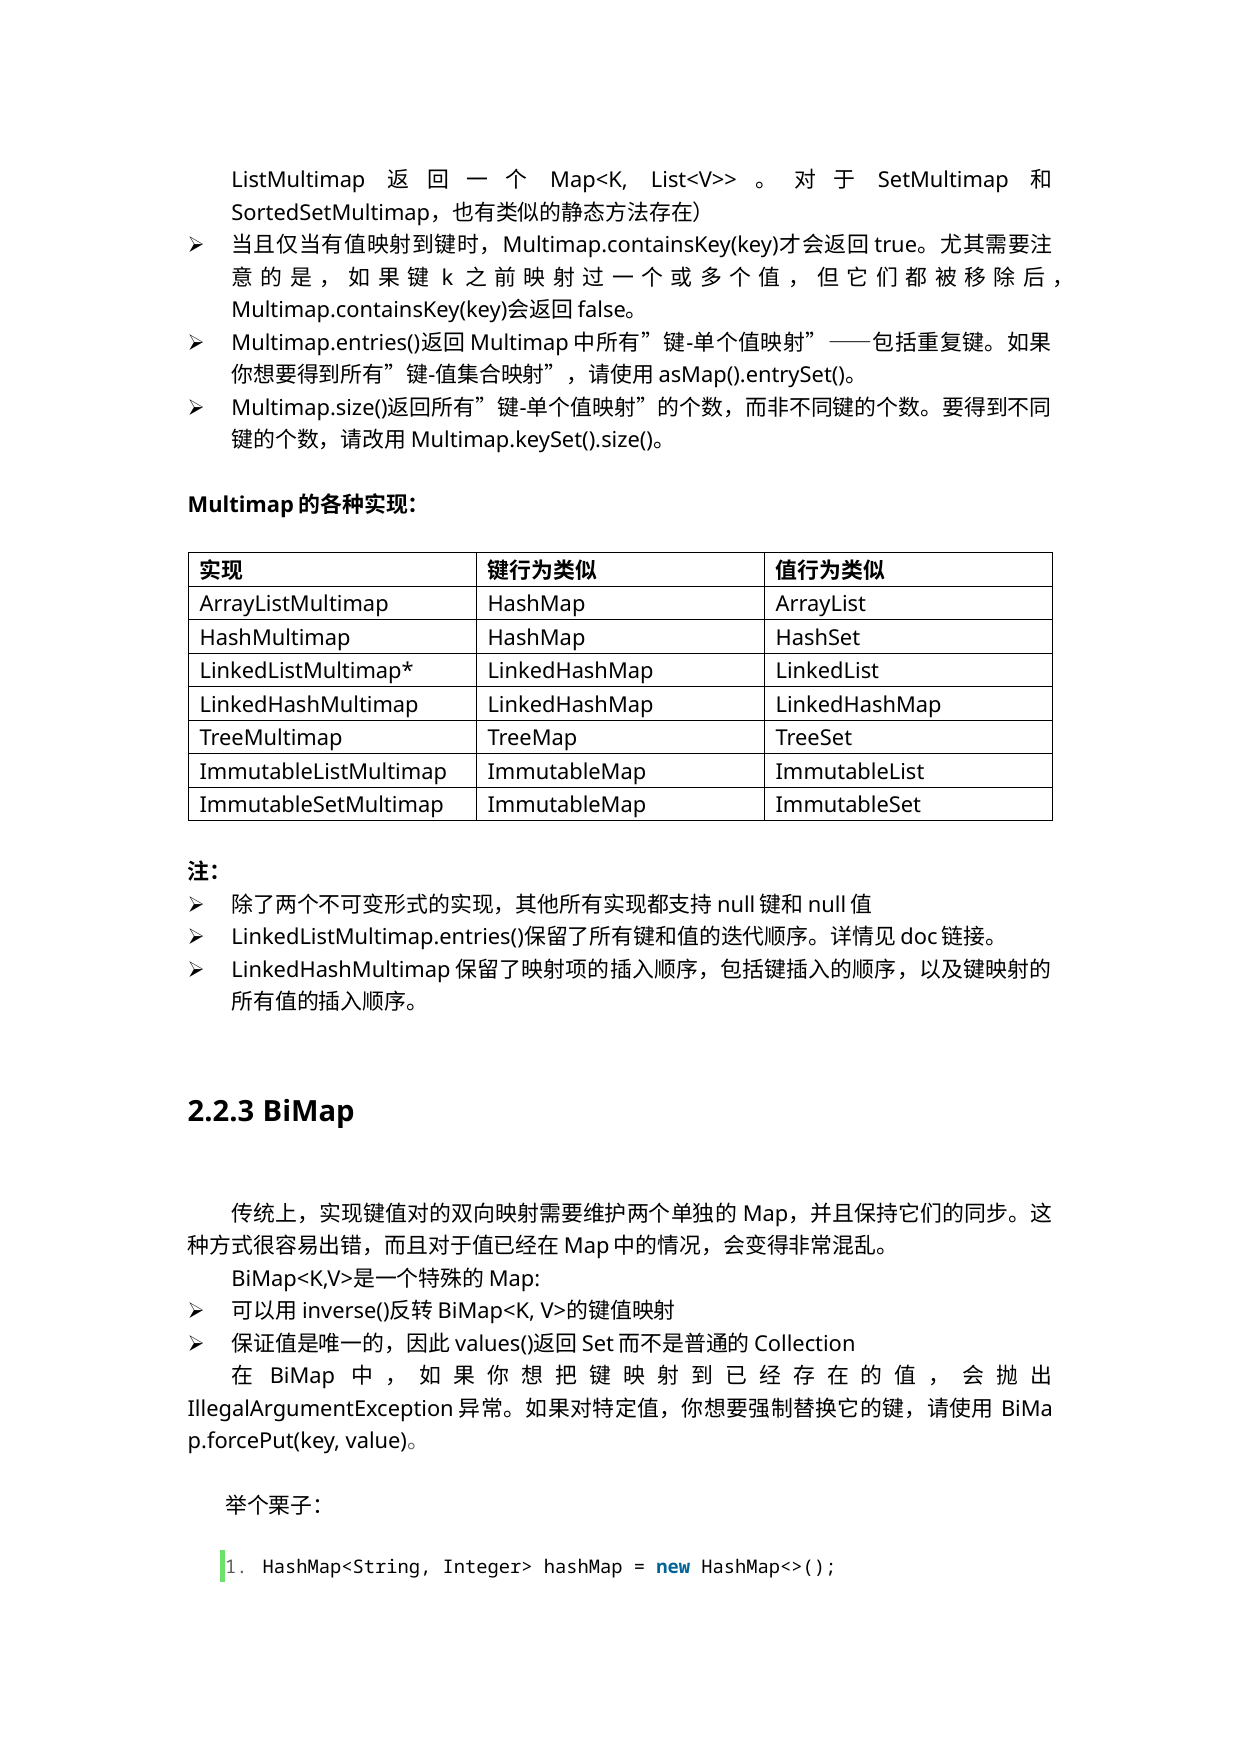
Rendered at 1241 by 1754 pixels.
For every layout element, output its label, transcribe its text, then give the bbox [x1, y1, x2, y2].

text 举个栗子： [187, 1488, 1053, 1520]
subtitle BiMap [187, 1078, 1053, 1143]
list Multimap.size()返回所有”键-单个值映射”的个数，而非不同键的个数。要得到不同键的个数，请改用Multimap.keySet().size()。 [187, 389, 1053, 454]
list 除了两个不可变形式的实现，其他所有实现都支持null键和null值 [187, 886, 1053, 919]
list 当且仅当有值映射到键时，Multimap.containsKey(key)才会返回true。尤其需要注意的是，如果键k之前映射过一个或多个值，但它们都被移除后，Multimap.containsKey(key)会返回false。 [187, 227, 1053, 324]
table_cell LinkedHashMap [477, 654, 764, 686]
table_cell HashSet [765, 620, 1052, 653]
table_cell ArrayList [765, 587, 1052, 619]
list Multimap.entries()返回Multimap中所有”键-单个值映射”——包括重复键。如果你想要得到所有”键-值集合映射”，请使用asMap().entrySet()。 [187, 324, 1053, 389]
table_header 实现 [189, 553, 476, 586]
table_cell ArrayListMultimap [189, 587, 476, 619]
table_cell ImmutableList [765, 754, 1052, 787]
table_cell LinkedHashMap [477, 687, 764, 720]
text 注： [187, 854, 1053, 886]
table_header 值行为类似 [765, 553, 1052, 586]
text BiMap<K,V>是一个特殊的Map: [187, 1260, 1053, 1293]
text 在BiMap中，如果你想把键映射到已经存在的值，会抛出IllegalArgumentException异常。如果对特定值，你想要强制替换它的键，请使用 BiMap.forcePut(key, value)。 [187, 1358, 1053, 1455]
table_cell HashMap [477, 587, 764, 619]
list 可以用 inverse()反转BiMap<K, V>的键值映射 [187, 1293, 1053, 1325]
table_cell ImmutableMap [477, 754, 764, 787]
list 保证值是唯一的，因此 values()返回Set而不是普通的Collection [187, 1325, 1053, 1358]
table_cell ImmutableMap [477, 788, 764, 820]
table_cell LinkedList [765, 654, 1052, 686]
table_cell LinkedListMultimap* [189, 654, 476, 686]
table_cell HashMap [477, 620, 764, 653]
text 传统上，实现键值对的双向映射需要维护两个单独的Map，并且保持它们的同步。这种方式很容易出错，而且对于值已经在Map中的情况，会变得非常混乱。 [187, 1195, 1053, 1260]
text Multimap的各种实现： [187, 487, 1053, 519]
table_cell HashMultimap [189, 620, 476, 653]
table_cell ImmutableSet [765, 788, 1052, 820]
table_cell ImmutableListMultimap [189, 754, 476, 787]
table_cell TreeSet [765, 721, 1052, 753]
list LinkedHashMultimap保留了映射项的插入顺序，包括键插入的顺序，以及键映射的所有值的插入顺序。 [187, 951, 1053, 1016]
table_cell LinkedHashMultimap [189, 687, 476, 720]
table_cell LinkedHashMap [765, 687, 1052, 720]
table_cell ImmutableSetMultimap [189, 788, 476, 820]
table_cell TreeMultimap [189, 721, 476, 753]
list LinkedListMultimap.entries()保留了所有键和值的迭代顺序。详情见doc链接。 [187, 919, 1053, 951]
table_cell TreeMap [477, 721, 764, 753]
list HashMap<String, Integer> hashMap = new HashMap<>(); [220, 1549, 1053, 1582]
table_header 键行为类似 [477, 553, 764, 586]
